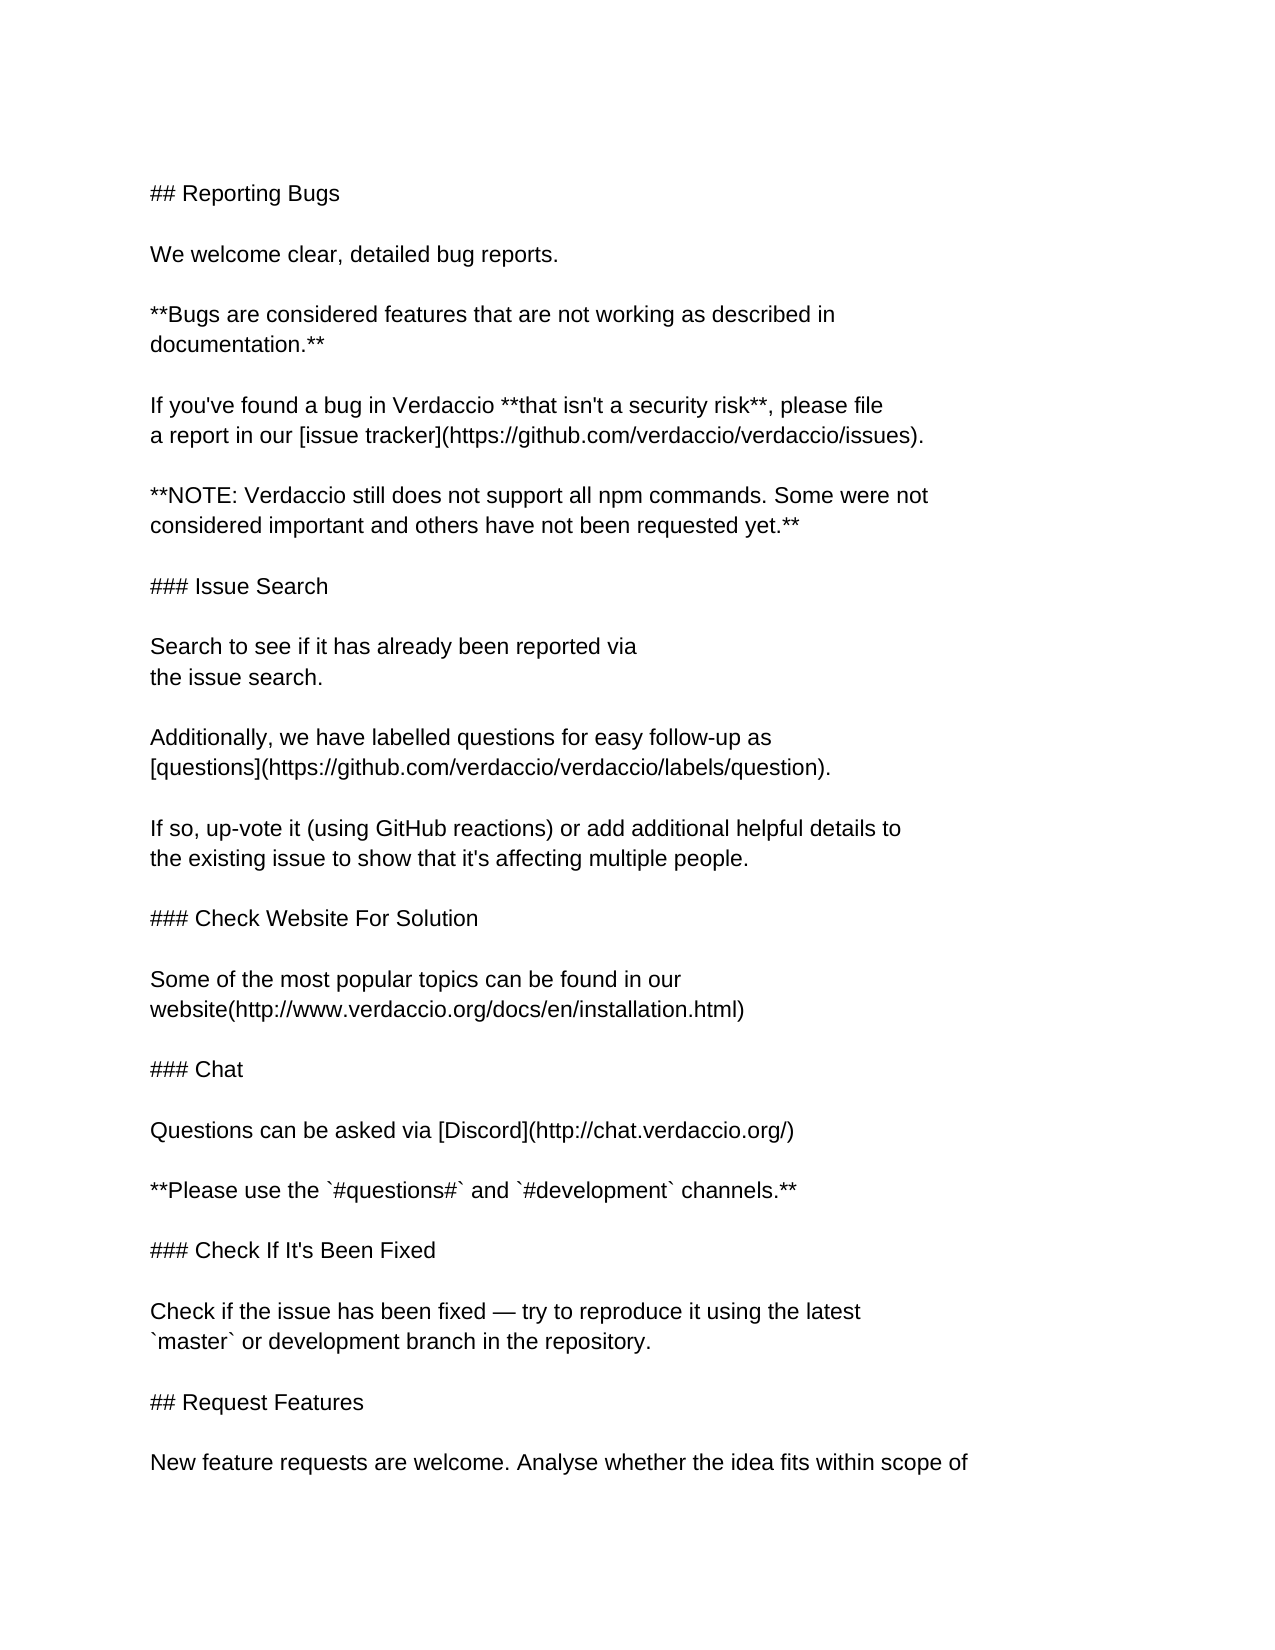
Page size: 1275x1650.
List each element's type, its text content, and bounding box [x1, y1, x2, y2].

text **Bugs are considered features that are not working as described in [150, 301, 1125, 327]
text the issue search. [150, 663, 1125, 690]
text If so, up-vote it (using GitHub reactions) or add additional helpful details to [150, 814, 1125, 841]
text ## Request Features [150, 1388, 1125, 1415]
text ### Check If It's Been Fixed [150, 1237, 1125, 1264]
text New feature requests are welcome. Analyse whether the idea fits within scope of [150, 1449, 1125, 1475]
text Some of the most popular topics can be found in our website(http://www.verdaccio.org/docs/en/installation.html) [150, 966, 1125, 1022]
text Questions can be asked via [Discord](http://chat.verdaccio.org/) [150, 1117, 1125, 1143]
text Additionally, we have labelled questions for easy follow-up as [questions](https://github.com/verdaccio/verdaccio/labels/question). [150, 724, 1125, 781]
text documentation.** [150, 331, 1125, 358]
text Check if the issue has been fixed — try to reproduce it using the latest [150, 1298, 1125, 1324]
text considered important and others have not been requested yet.** [150, 512, 1125, 539]
text **Please use the `#questions#` and `#development` channels.** [150, 1177, 1125, 1203]
text a report in our [issue tracker](https://github.com/verdaccio/verdaccio/issues). [150, 422, 1125, 448]
text We welcome clear, detailed bug reports. [150, 241, 1125, 267]
text `master` or development branch in the repository. [150, 1328, 1125, 1354]
text ### Issue Search [150, 573, 1125, 599]
text If you've found a bug in Verdaccio **that isn't a security risk**, please file [150, 392, 1125, 418]
text **NOTE: Verdaccio still does not support all npm commands. Some were not [150, 482, 1125, 509]
text the existing issue to show that it's affecting multiple people. [150, 845, 1125, 871]
text Search to see if it has already been reported via [150, 633, 1125, 660]
text ### Check Website For Solution [150, 905, 1125, 932]
text ## Reporting Bugs [150, 180, 1125, 207]
text ### Chat [150, 1056, 1125, 1083]
